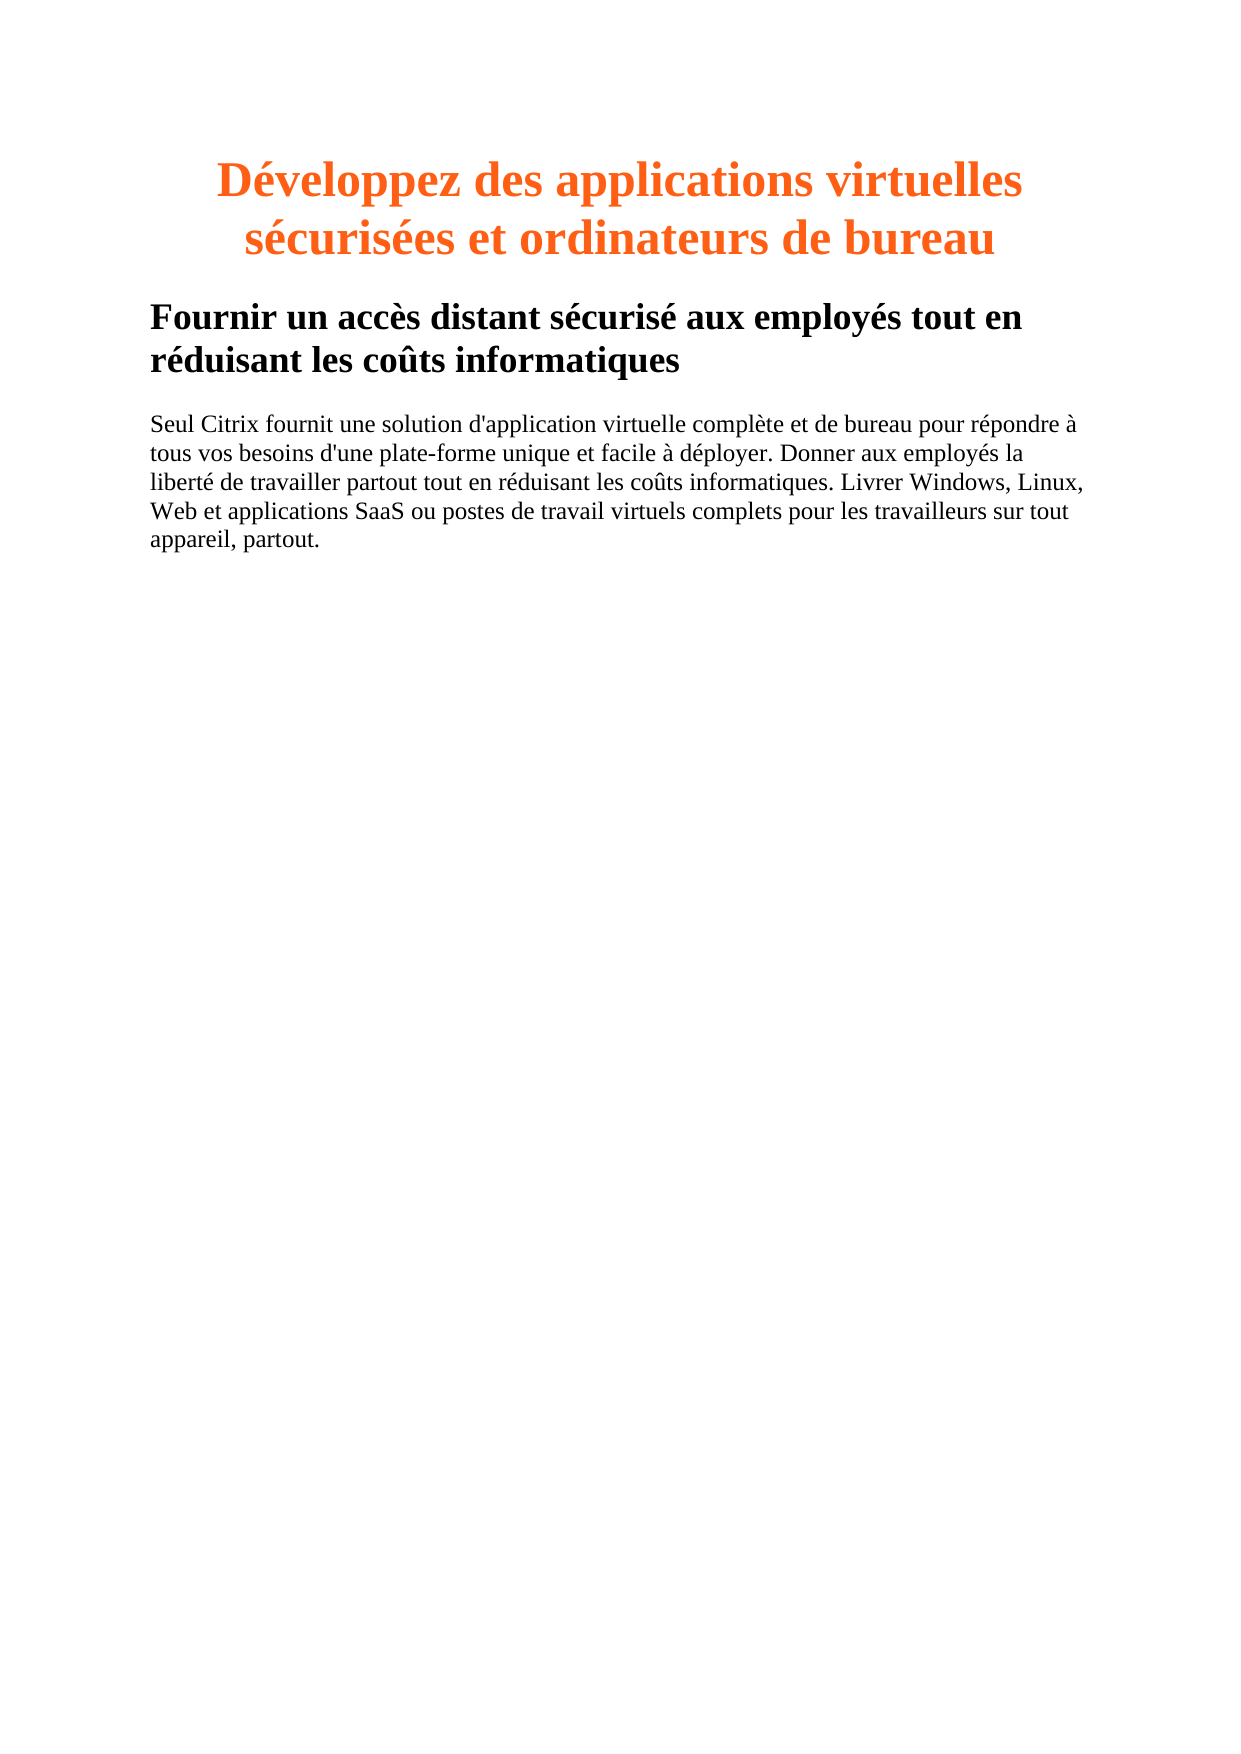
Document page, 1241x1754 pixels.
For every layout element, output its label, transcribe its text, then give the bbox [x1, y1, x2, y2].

text Seul Citrix fournit une solution d'application virtuelle complète et de bureau pour répondre à tous vos besoins d'une plate-forme unique et facile à déployer. Donner aux employés la liberté de travailler partout tout en réduisant les coûts informatiques. Livrer Windows, Linux, Web et applications SaaS ou postes de travail virtuels complets pour les travailleurs sur tout appareil, partout. [150, 409, 1090, 553]
text Fournir un accès distant sécurisé aux employés tout en réduisant les coûts informatiques [150, 294, 1090, 380]
text Développez des applications virtuelles sécurisées et ordinateurs de bureau [150, 150, 1090, 265]
